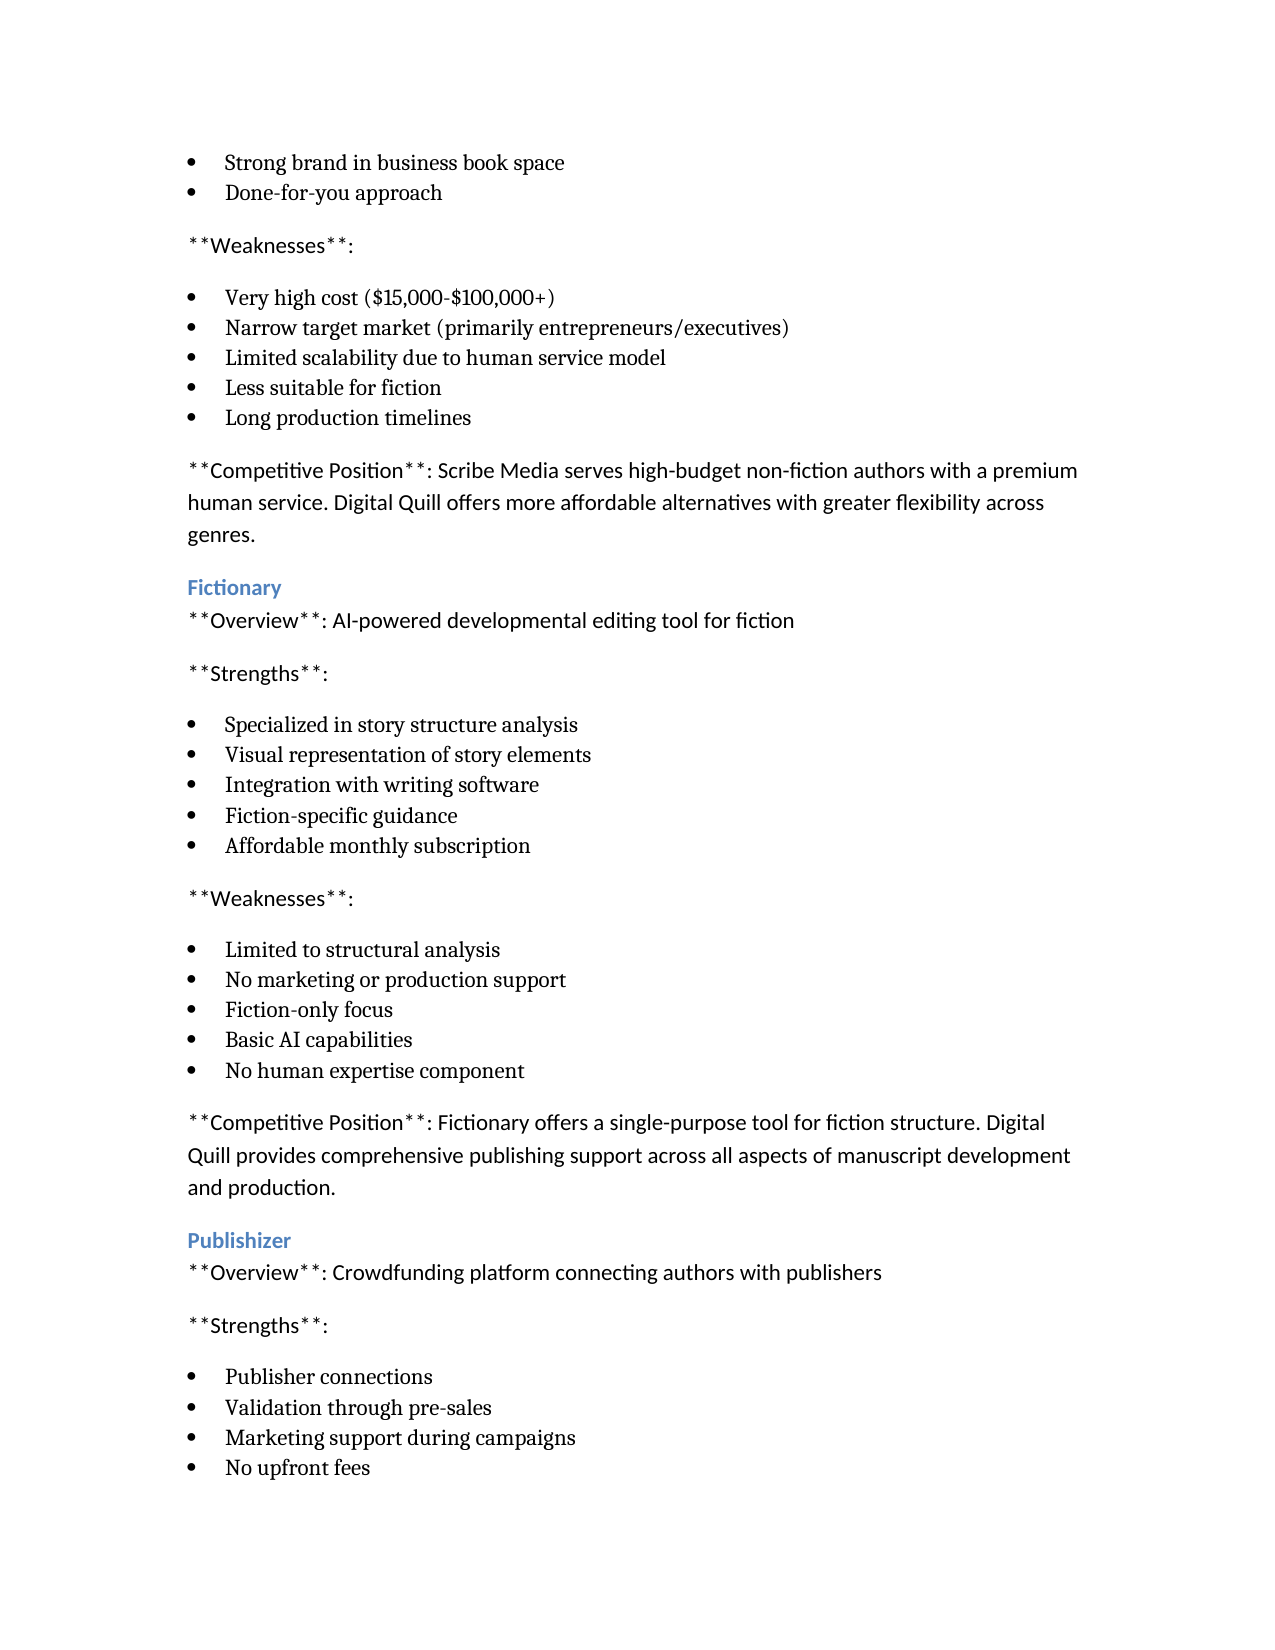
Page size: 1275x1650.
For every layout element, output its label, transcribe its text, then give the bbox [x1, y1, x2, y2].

list Integration with writing software [187, 772, 1087, 798]
list Affordable monthly subscription [187, 833, 1087, 859]
text **Strengths**: [187, 659, 1087, 687]
list Strong brand in business book space [187, 150, 1087, 176]
list Marketing support during campaigns [187, 1424, 1087, 1451]
text **Weaknesses**: [187, 884, 1087, 912]
text **Overview**: AI-powered developmental editing tool for fiction [187, 606, 1087, 634]
list Fiction-specific guidance [187, 802, 1087, 829]
list Narrow target market (primarily entrepreneurs/executives) [187, 314, 1087, 341]
text **Overview**: Crowdfunding platform connecting authors with publishers [187, 1258, 1087, 1286]
list Publisher connections [187, 1364, 1087, 1391]
list Long production timelines [187, 405, 1087, 431]
list Validation through pre-sales [187, 1394, 1087, 1421]
list Less suitable for fiction [187, 375, 1087, 401]
text **Weaknesses**: [187, 231, 1087, 259]
text **Strengths**: [187, 1311, 1087, 1339]
subtitle Fictionary [187, 573, 1087, 602]
list No marketing or production support [187, 967, 1087, 993]
list Limited scalability due to human service model [187, 345, 1087, 371]
list Specialized in story structure analysis [187, 712, 1087, 738]
list Limited to structural analysis [187, 937, 1087, 963]
subtitle Publishizer [187, 1226, 1087, 1254]
list No human expertise component [187, 1057, 1087, 1084]
text **Competitive Position**: Fictionary offers a single-purpose tool for fiction structure. Digital Quill provides comprehensive publishing support across all aspects of manuscript development and production. [187, 1108, 1087, 1201]
list No upfront fees [187, 1455, 1087, 1481]
list Basic AI capabilities [187, 1027, 1087, 1054]
list Visual representation of story elements [187, 742, 1087, 768]
text **Competitive Position**: Scribe Media serves high-budget non-fiction authors with a premium human service. Digital Quill offers more affordable alternatives with greater flexibility across genres. [187, 456, 1087, 548]
list Fiction-only focus [187, 997, 1087, 1023]
list Done-for-you approach [187, 180, 1087, 207]
list Very high cost ($15,000-$100,000+) [187, 284, 1087, 311]
